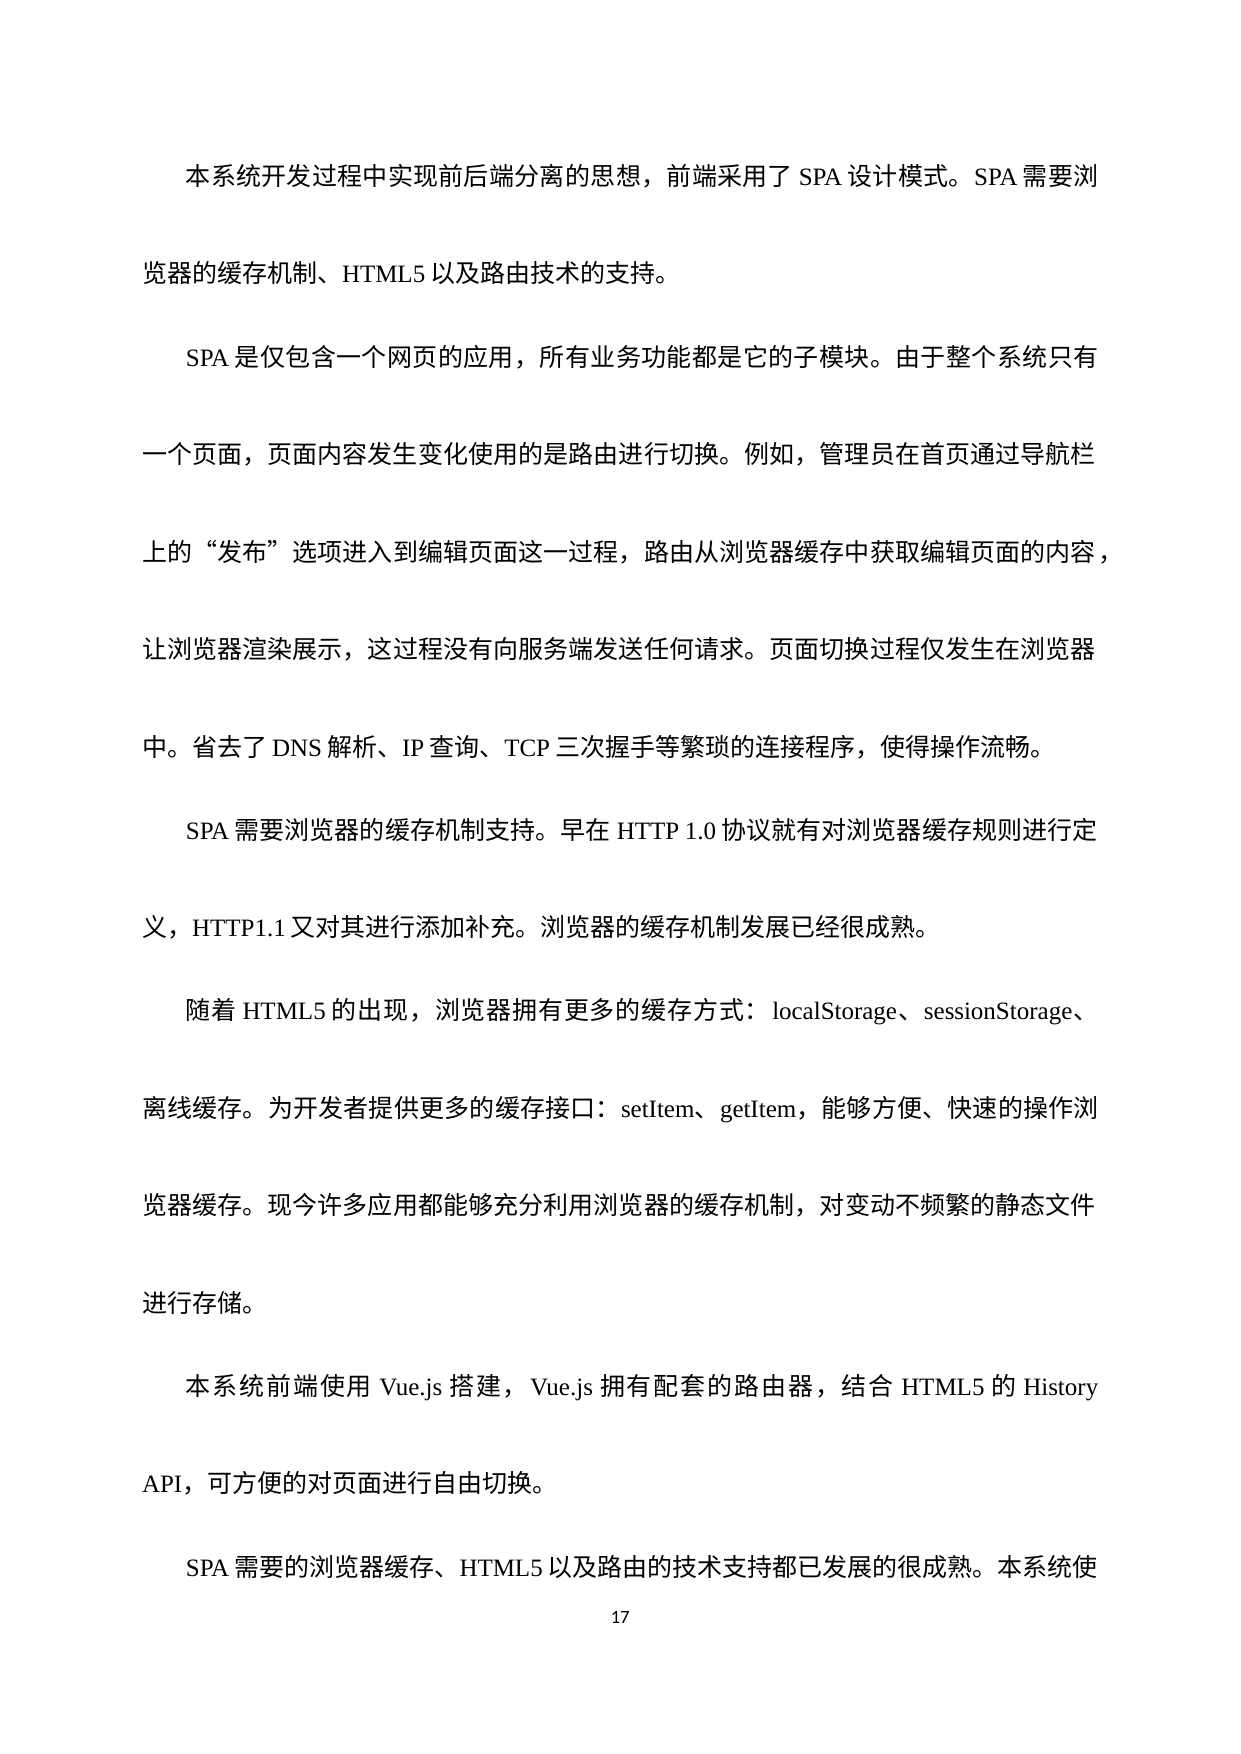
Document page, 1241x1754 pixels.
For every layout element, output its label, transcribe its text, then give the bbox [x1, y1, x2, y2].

text SPA是仅包含一个网页的应用，所有业务功能都是它的子模块。由于整个系统只有一个页面，页面内容发生变化使用的是路由进行切换。例如，管理员在首页通过导航栏上的“发布”选项进入到编辑页面这一过程，路由从浏览器缓存中获取编辑页面的内容，让浏览器渲染展示，这过程没有向服务端发送任何请求。页面切换过程仅发生在浏览器中。省去了DNS解析、IP查询、TCP三次握手等繁琐的连接程序，使得操作流畅。 [142, 323, 1098, 778]
text 本系统开发过程中实现前后端分离的思想，前端采用了SPA设计模式。SPA需要浏览器的缓存机制、HTML5以及路由技术的支持。 [142, 142, 1098, 304]
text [186, 1533, 1098, 1598]
text 本系统前端使用Vue.js搭建，Vue.js拥有配套的路由器，结合HTML5的History API，可方便的对页面进行自由切换。 [142, 1352, 1098, 1514]
text SPA需要浏览器的缓存机制支持。早在HTTP 1.0协议就有对浏览器缓存规则进行定义，HTTP1.1又对其进行添加补充。浏览器的缓存机制发展已经很成熟。 [142, 796, 1098, 958]
text 随着HTML5的出现，浏览器拥有更多的缓存方式：localStorage、sessionStorage、离线缓存。为开发者提供更多的缓存接口：setItem、getItem，能够方便、快速的操作浏览器缓存。现今许多应用都能够充分利用浏览器的缓存机制，对变动不频繁的静态文件进行存储。 [142, 976, 1098, 1334]
